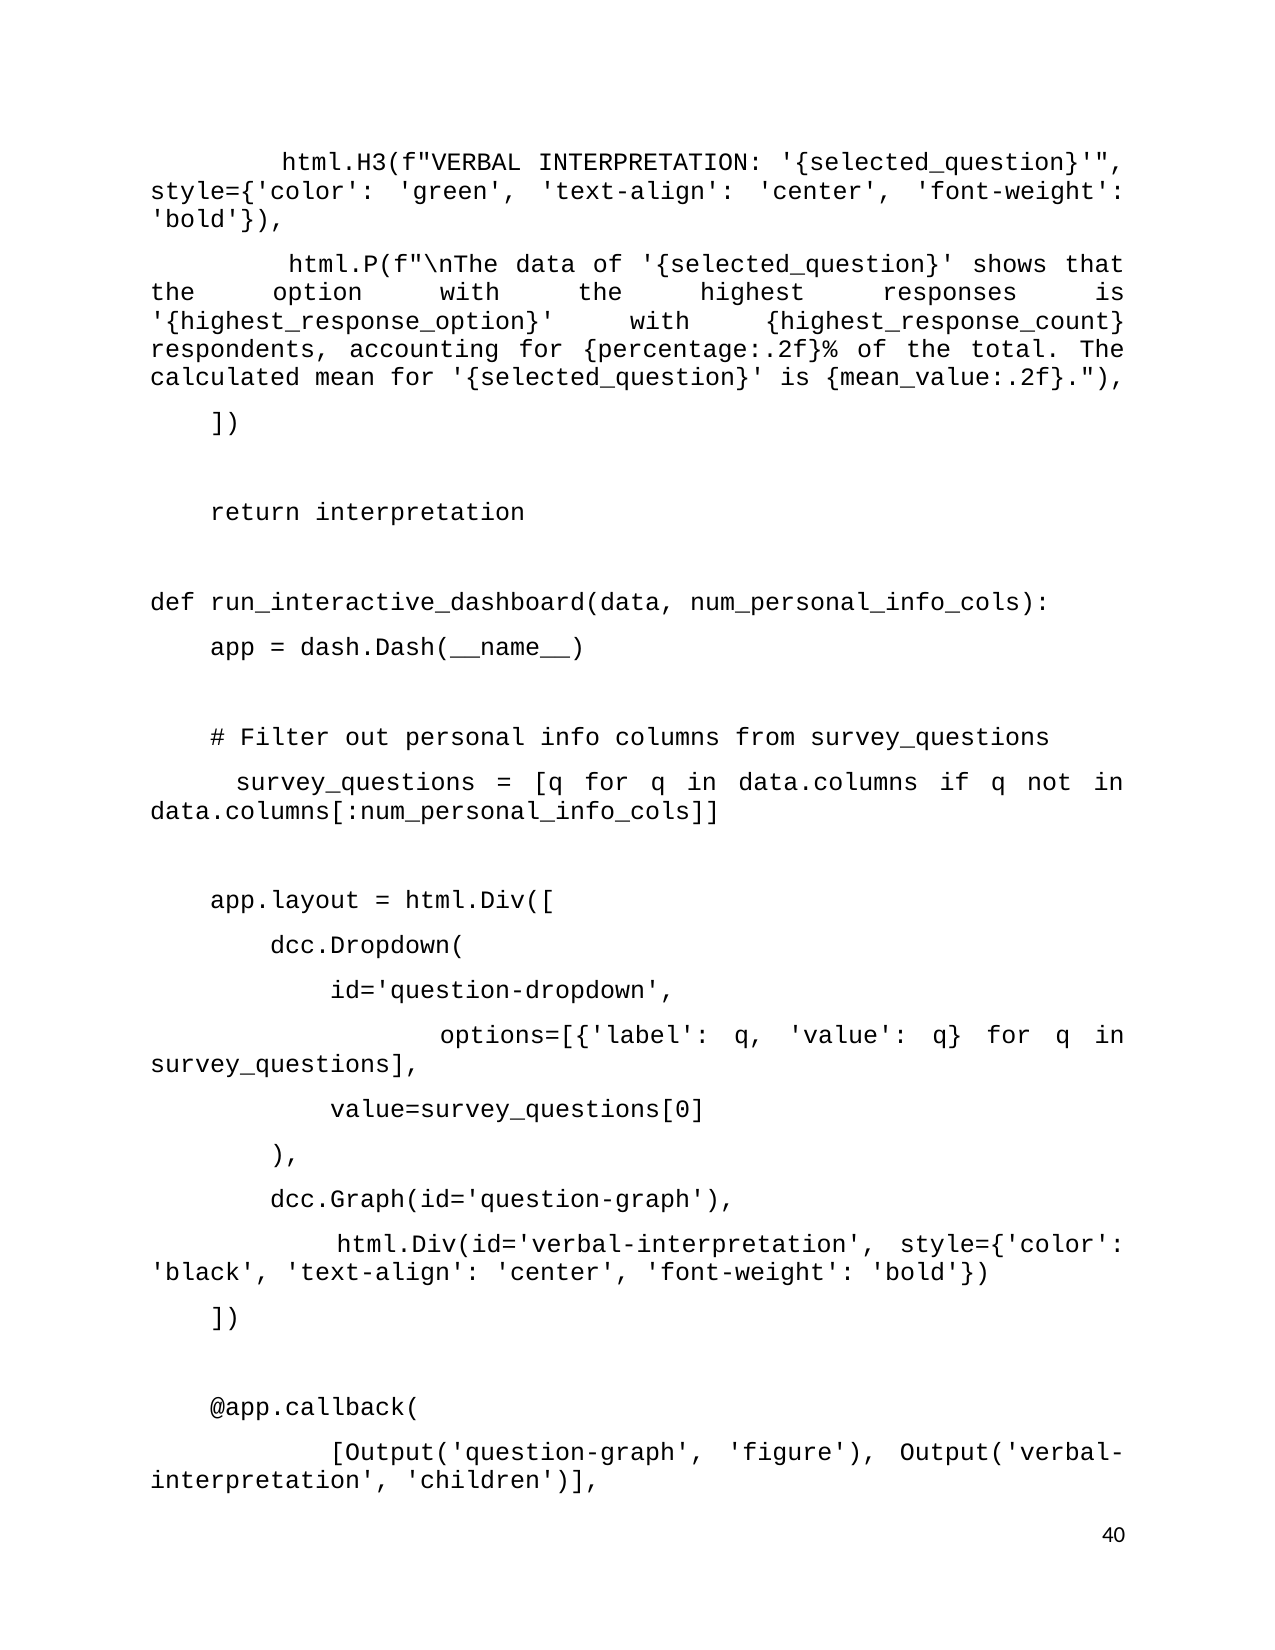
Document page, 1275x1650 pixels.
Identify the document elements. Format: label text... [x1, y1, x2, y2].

text ]) [150, 1305, 1125, 1333]
text id='question-dropdown', [150, 978, 1125, 1006]
text return interpretation [150, 500, 1125, 528]
text dcc.Dropdown( [150, 933, 1125, 961]
text ]) [150, 410, 1125, 438]
text app.layout = html.Div([ [150, 888, 1125, 916]
text html.H3(f"VERBAL INTERPRETATION: '{selected_question}'", style={'color': 'green', 'text-align': 'center', 'font-weight': 'bold'}), [150, 150, 1125, 235]
text app = dash.Dash(__name__) [150, 635, 1125, 663]
text survey_questions = [q for q in data.columns if q not in data.columns[:num_personal_info_cols]] [150, 770, 1125, 827]
text html.Div(id='verbal-interpretation', style={'color': 'black', 'text-align': 'center', 'font-weight': 'bold'}) [150, 1231, 1125, 1288]
text [Output('question-graph', 'figure'), Output('verbal-interpretation', 'children')], [150, 1440, 1125, 1496]
text dcc.Graph(id='question-graph'), [150, 1186, 1125, 1215]
text # Filter out personal info columns from survey_questions [150, 725, 1125, 753]
text @app.callback( [150, 1395, 1125, 1423]
text options=[{'label': q, 'value': q} for q in survey_questions], [150, 1023, 1125, 1080]
text ), [150, 1141, 1125, 1170]
text def run_interactive_dashboard(data, num_personal_info_cols): [150, 590, 1125, 618]
text html.P(f"\nThe data of '{selected_question}' shows that the option with the highest responses is '{highest_response_option}' with {highest_response_count} respondents, accounting for {percentage:.2f}% of the total. The calculated mean for '{selected_question}' is {mean_value:.2f}."), [150, 252, 1125, 393]
text value=survey_questions[0] [150, 1096, 1125, 1125]
